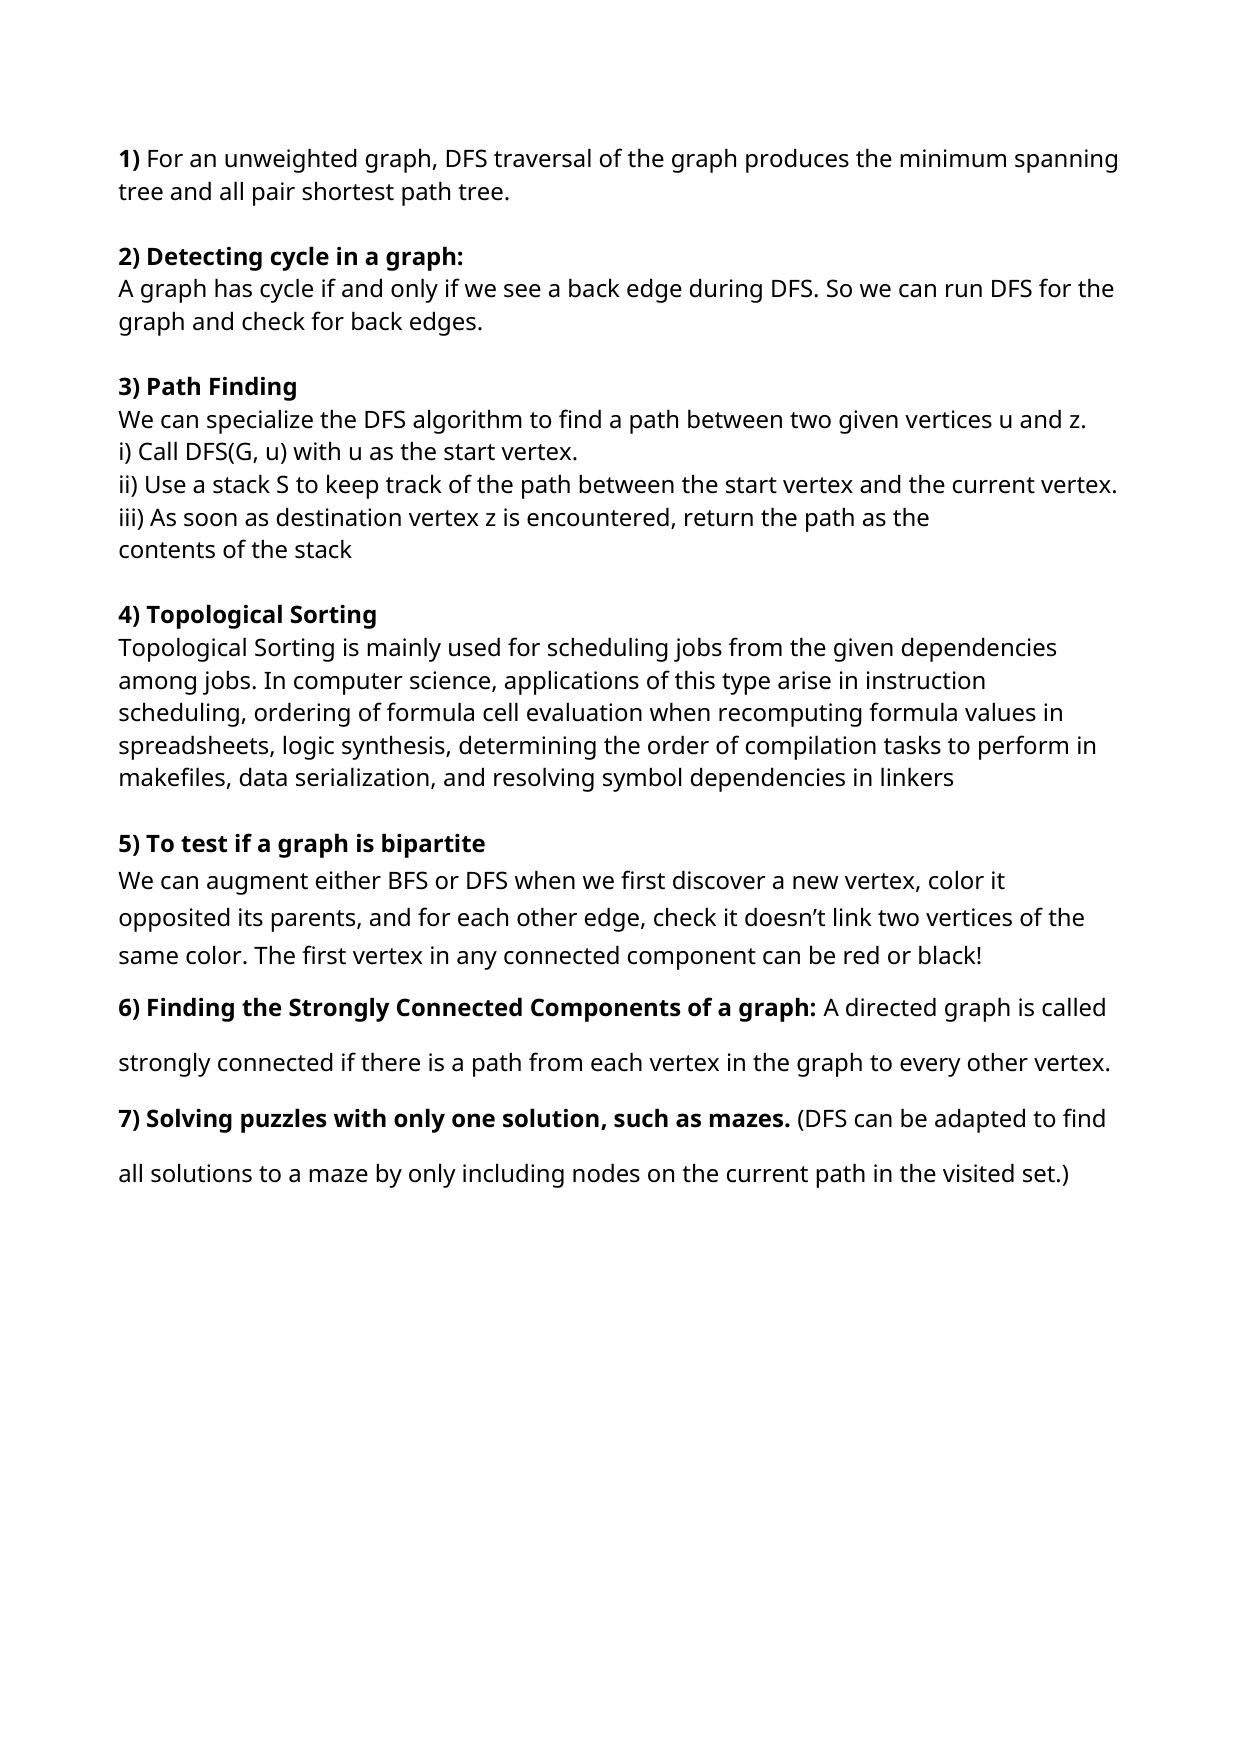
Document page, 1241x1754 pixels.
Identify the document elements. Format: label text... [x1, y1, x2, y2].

text 5) To test if a graph is bipartite We can augment either BFS or DFS when we first discover a new vertex, color it opposited its parents, and for each other edge, check it doesn’t link two vertices of the same color. The first vertex in any connected component can be red or black! [118, 826, 1122, 971]
text 1) For an unweighted graph, DFS traversal of the graph produces the minimum spanning tree and all pair shortest path tree. [118, 142, 1122, 207]
text 3) Path Finding We can specialize the DFS algorithm to find a path between two given vertices u and z. i) Call DFS(G, u) with u as the start vertex. ii) Use a stack S to keep track of the path between the start vertex and the current vertex. iii) As soon as destination vertex z is encountered, return the path as the contents of the stack [118, 370, 1122, 566]
text 6) Finding the Strongly Connected Components of a graph: A directed graph is called strongly connected if there is a path from each vertex in the graph to every other vertex. 7) Solving puzzles with only one solution, such as mazes. (DFS can be adapted to find all solutions to a maze by only including nodes on the current path in the visited set.) [118, 991, 1122, 1189]
text 2) Detecting cycle in a graph: A graph has cycle if and only if we see a back edge during DFS. So we can run DFS for the graph and check for back edges. [118, 239, 1122, 337]
text 4) Topological Sorting Topological Sorting is mainly used for scheduling jobs from the given dependencies among jobs. In computer science, applications of this type arise in instruction scheduling, ordering of formula cell evaluation when recomputing formula values in spreadsheets, logic synthesis, determining the order of compilation tasks to perform in makefiles, data serialization, and resolving symbol dependencies in linkers [118, 598, 1122, 794]
